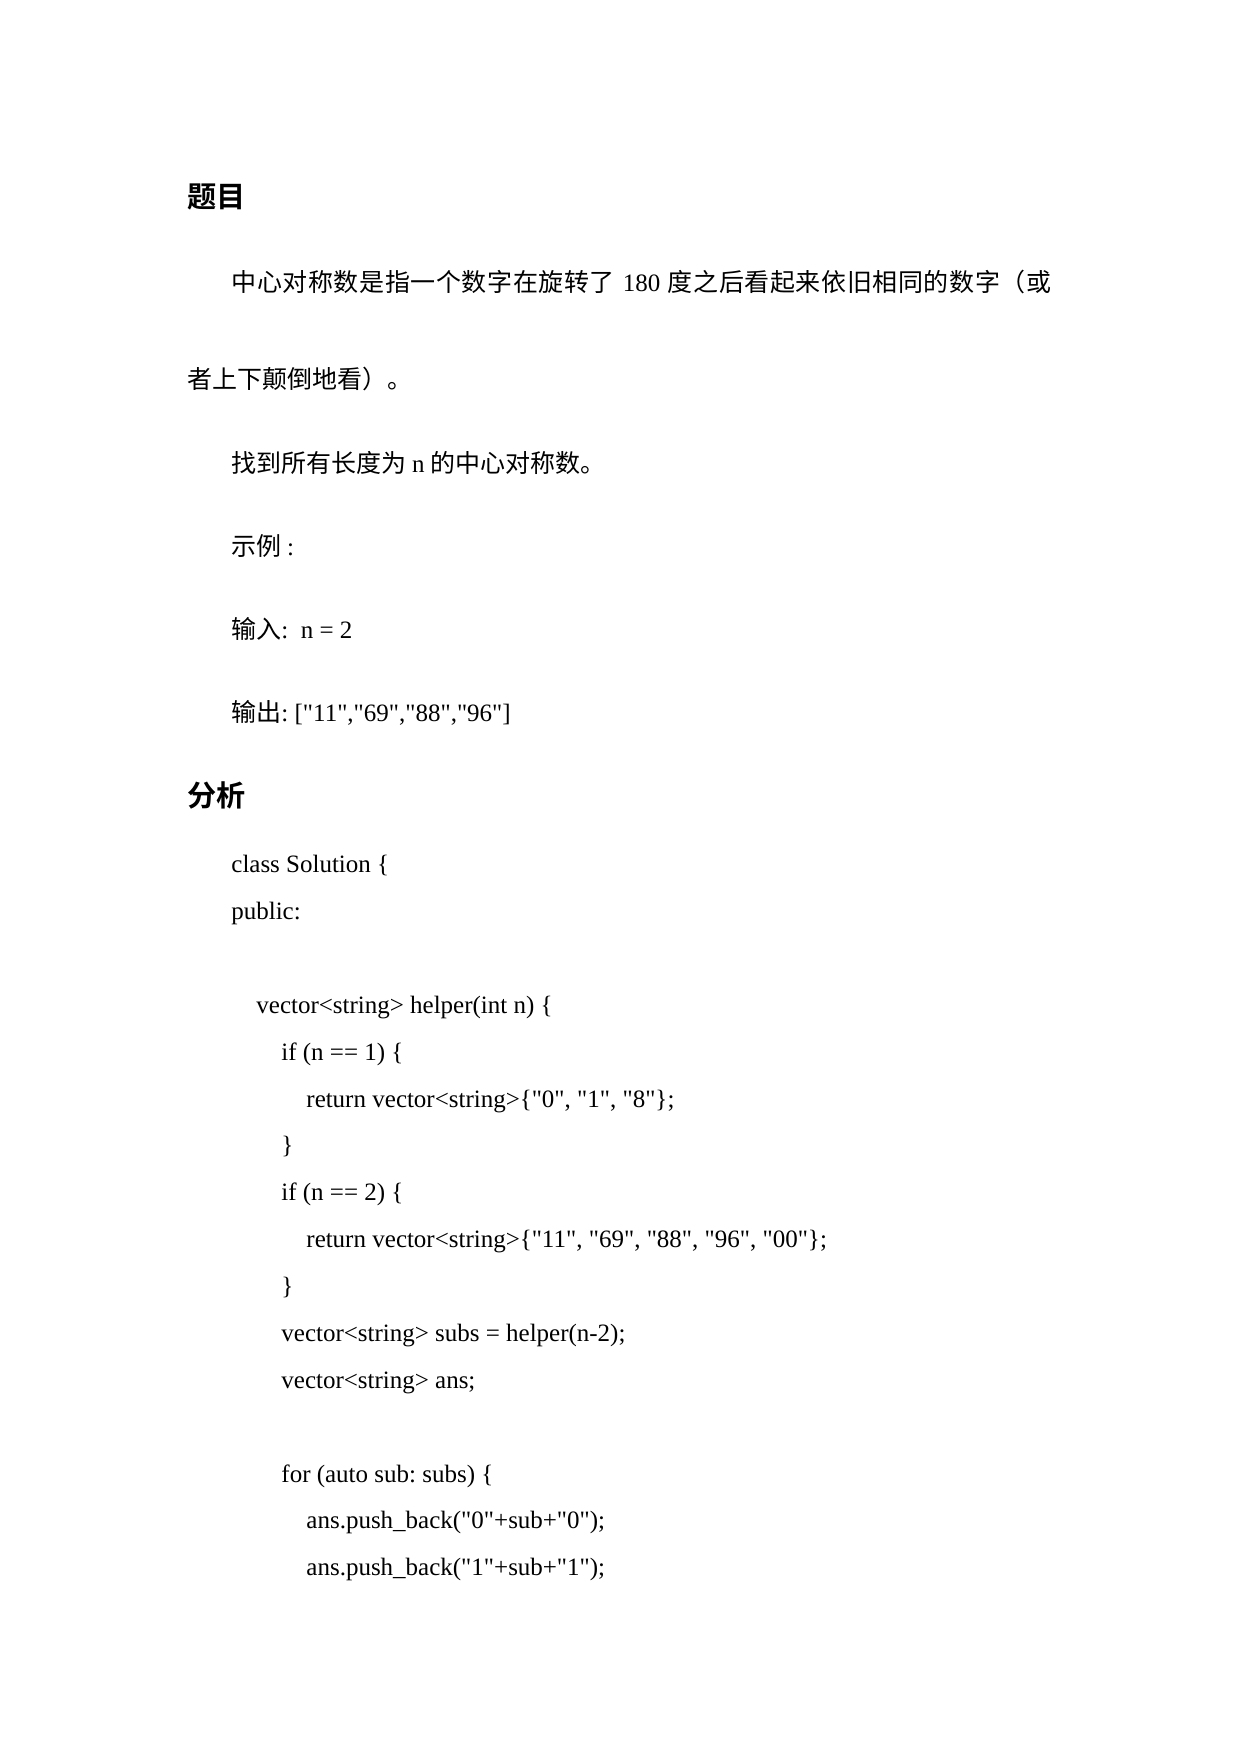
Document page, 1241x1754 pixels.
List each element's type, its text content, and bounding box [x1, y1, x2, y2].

text } [187, 1129, 1053, 1161]
text } [187, 1269, 1053, 1302]
text if (n == 1) { [187, 1035, 1053, 1067]
text if (n == 2) { [187, 1176, 1053, 1208]
text 输入: n = 2 [187, 595, 1053, 660]
text 中心对称数是指一个数字在旋转了 180 度之后看起来依旧相同的数字（或者上下颠倒地看）。 [187, 248, 1053, 411]
text 输出: ["11","69","88","96"] [187, 678, 1053, 743]
text return vector<string>{"11", "69", "88", "96", "00"}; [187, 1222, 1053, 1255]
text 示例 : [187, 512, 1053, 577]
text ans.push_back("1"+sub+"1"); [187, 1551, 1053, 1583]
text class Solution { [187, 847, 1053, 880]
text public: [187, 894, 1053, 927]
subtitle 分析 [187, 761, 1053, 826]
text vector<string> helper(int n) { [187, 988, 1053, 1021]
text for (auto sub: subs) { [187, 1457, 1053, 1489]
text 找到所有长度为 n 的中心对称数。 [187, 429, 1053, 494]
text vector<string> subs = helper(n-2); [187, 1316, 1053, 1349]
text vector<string> ans; [187, 1363, 1053, 1396]
text return vector<string>{"0", "1", "8"}; [187, 1082, 1053, 1114]
subtitle 题目 [187, 162, 1053, 227]
text ans.push_back("0"+sub+"0"); [187, 1504, 1053, 1536]
